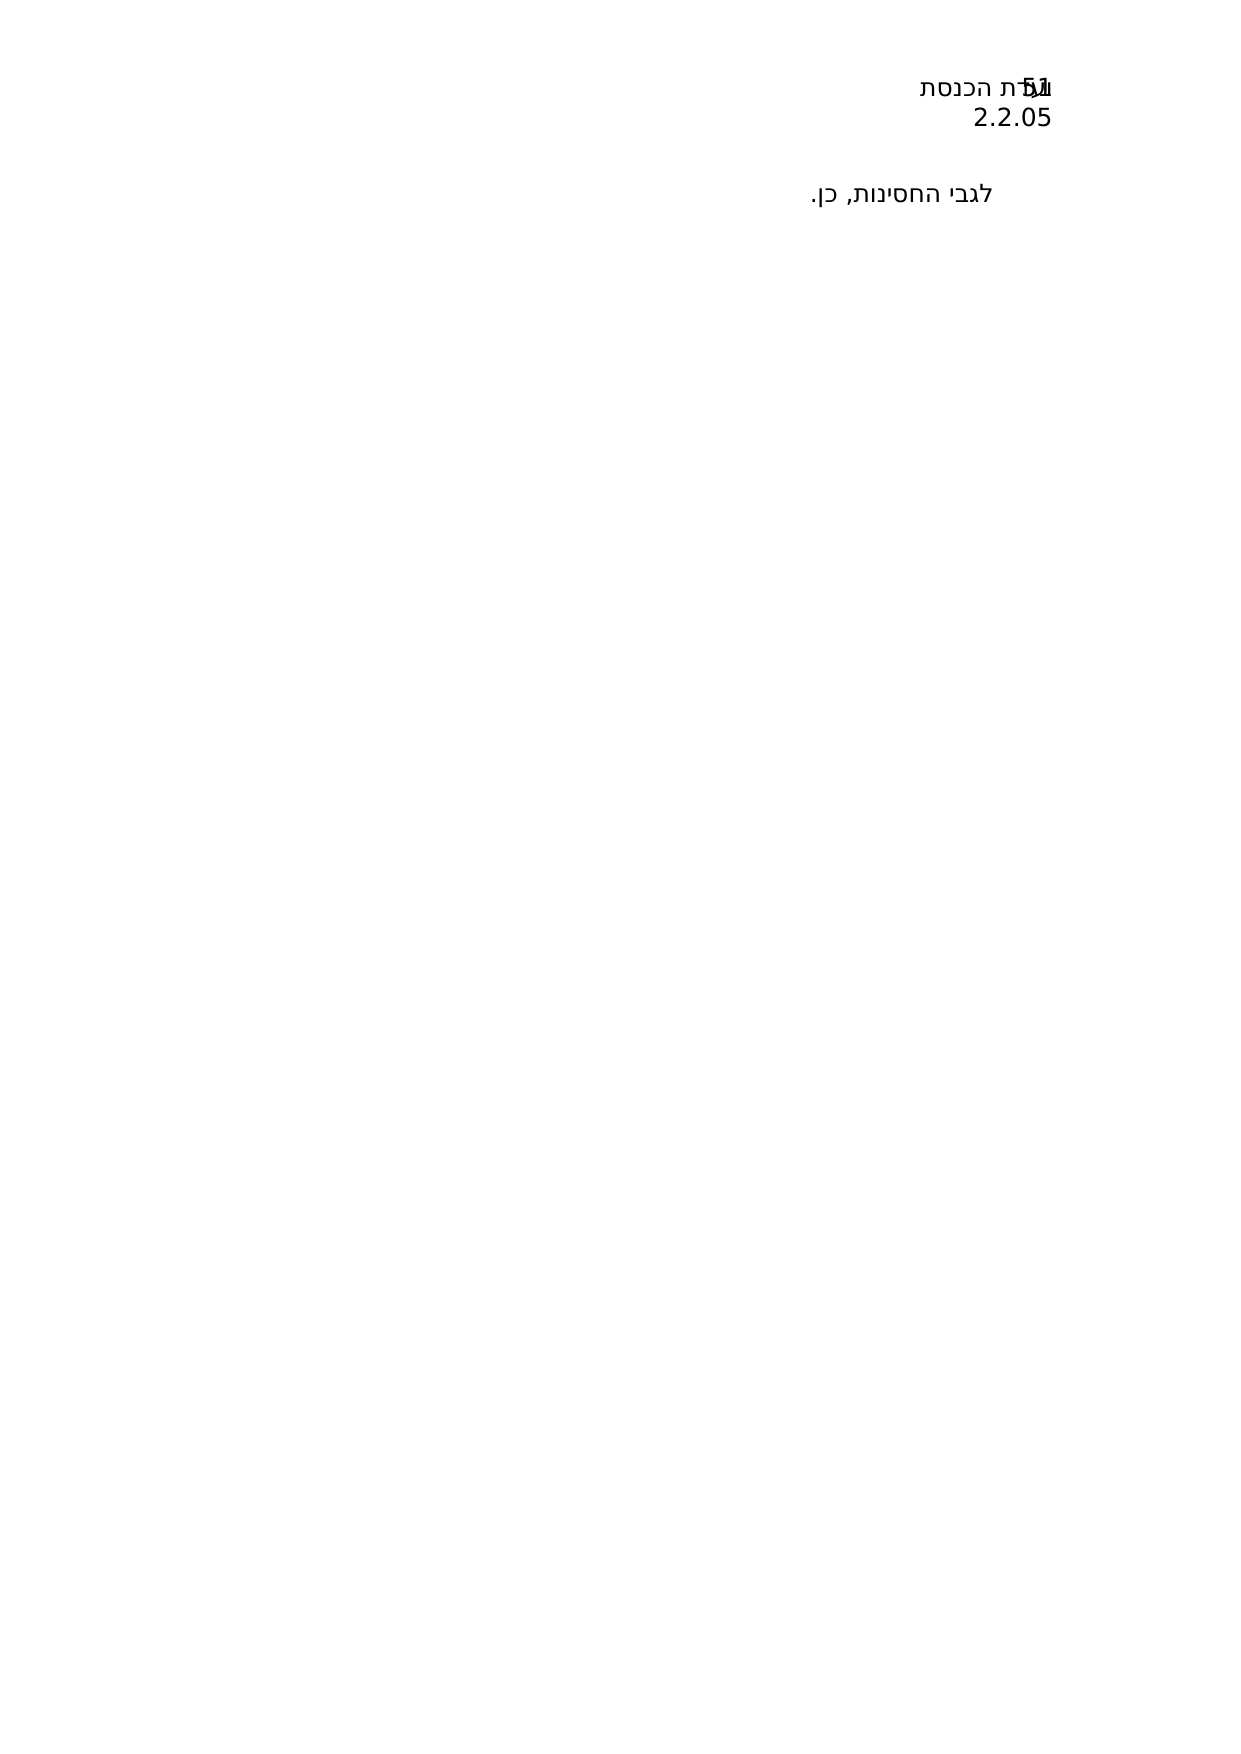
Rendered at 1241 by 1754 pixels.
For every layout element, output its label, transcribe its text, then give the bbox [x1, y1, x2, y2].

text לגבי החסינות, כן. [187, 179, 1053, 208]
